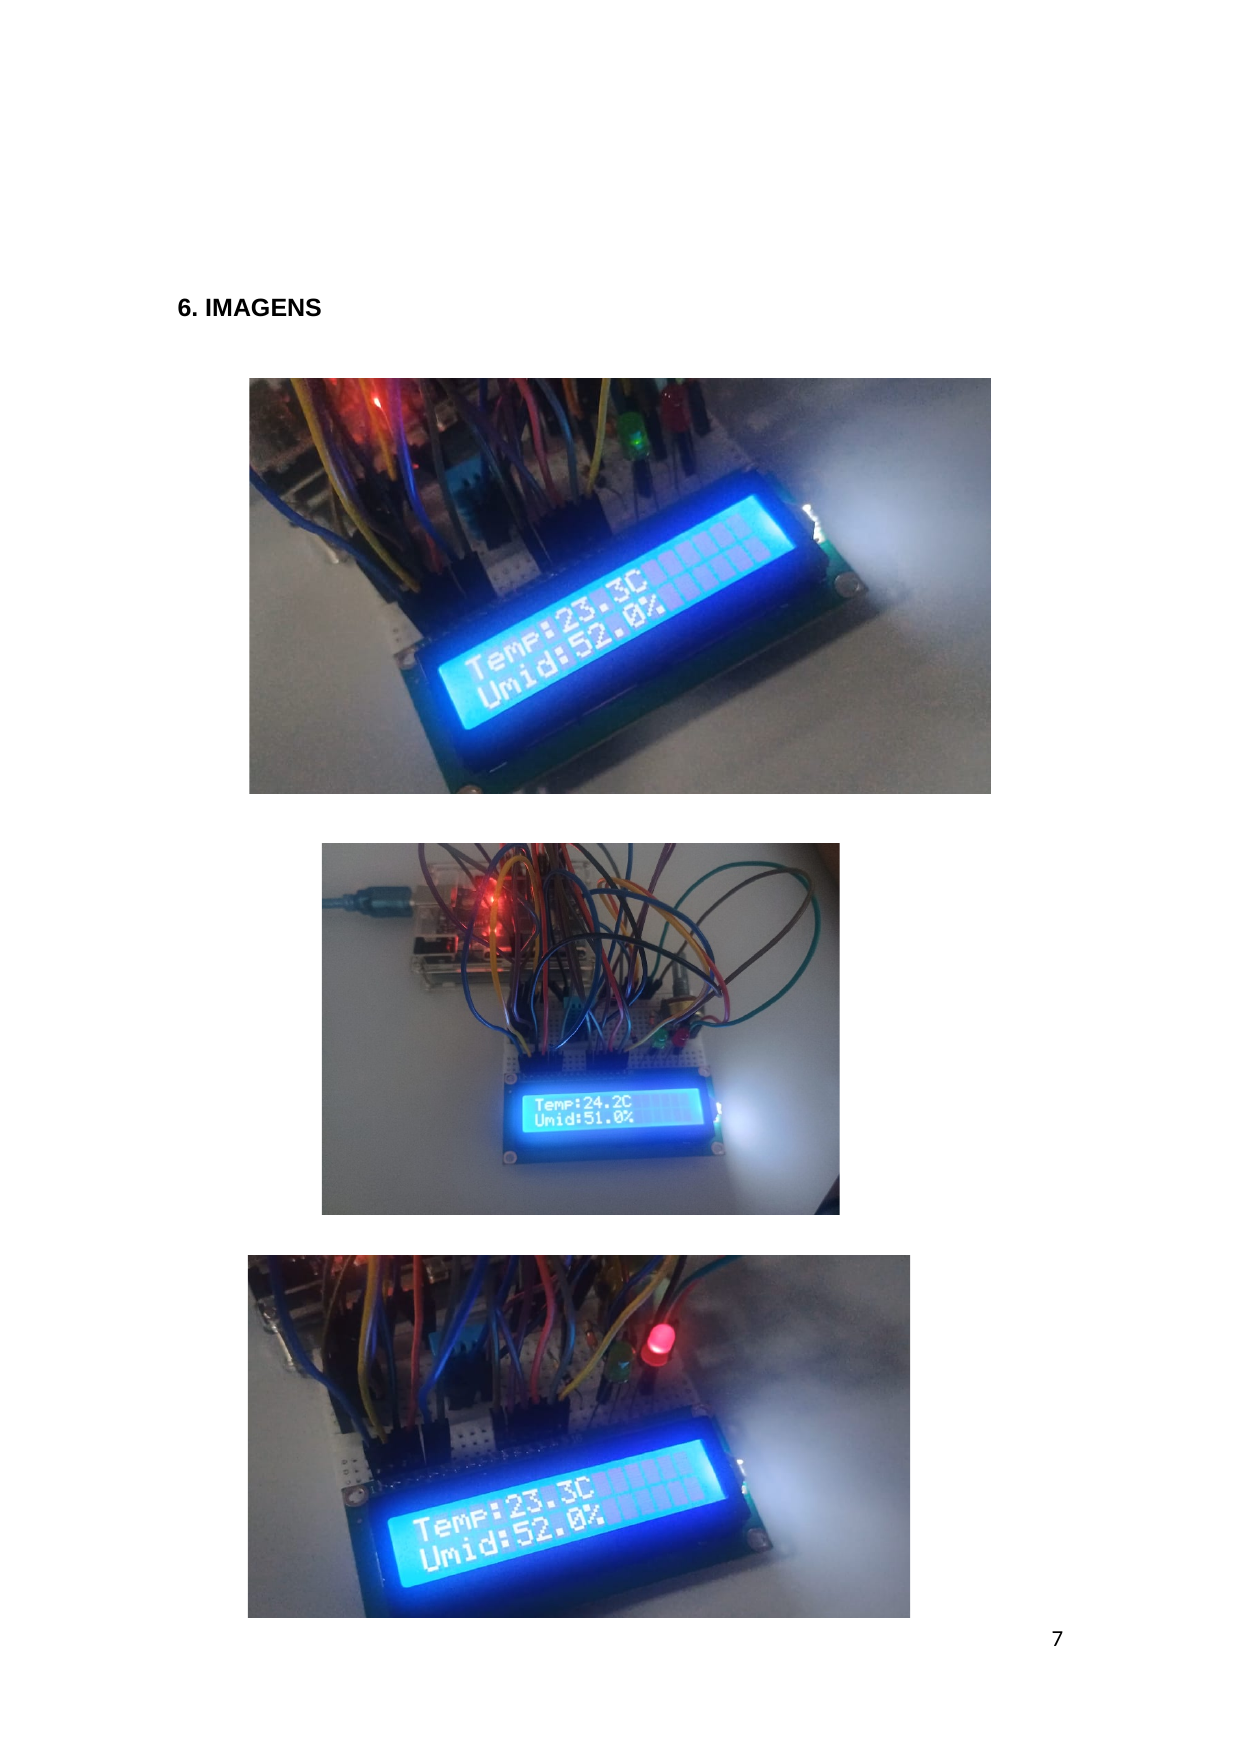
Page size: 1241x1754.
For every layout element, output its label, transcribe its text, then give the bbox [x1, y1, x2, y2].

picture [247, 1255, 910, 1618]
picture [321, 843, 840, 1215]
subtitle 6. IMAGENS [177, 292, 1063, 321]
picture [249, 378, 991, 794]
